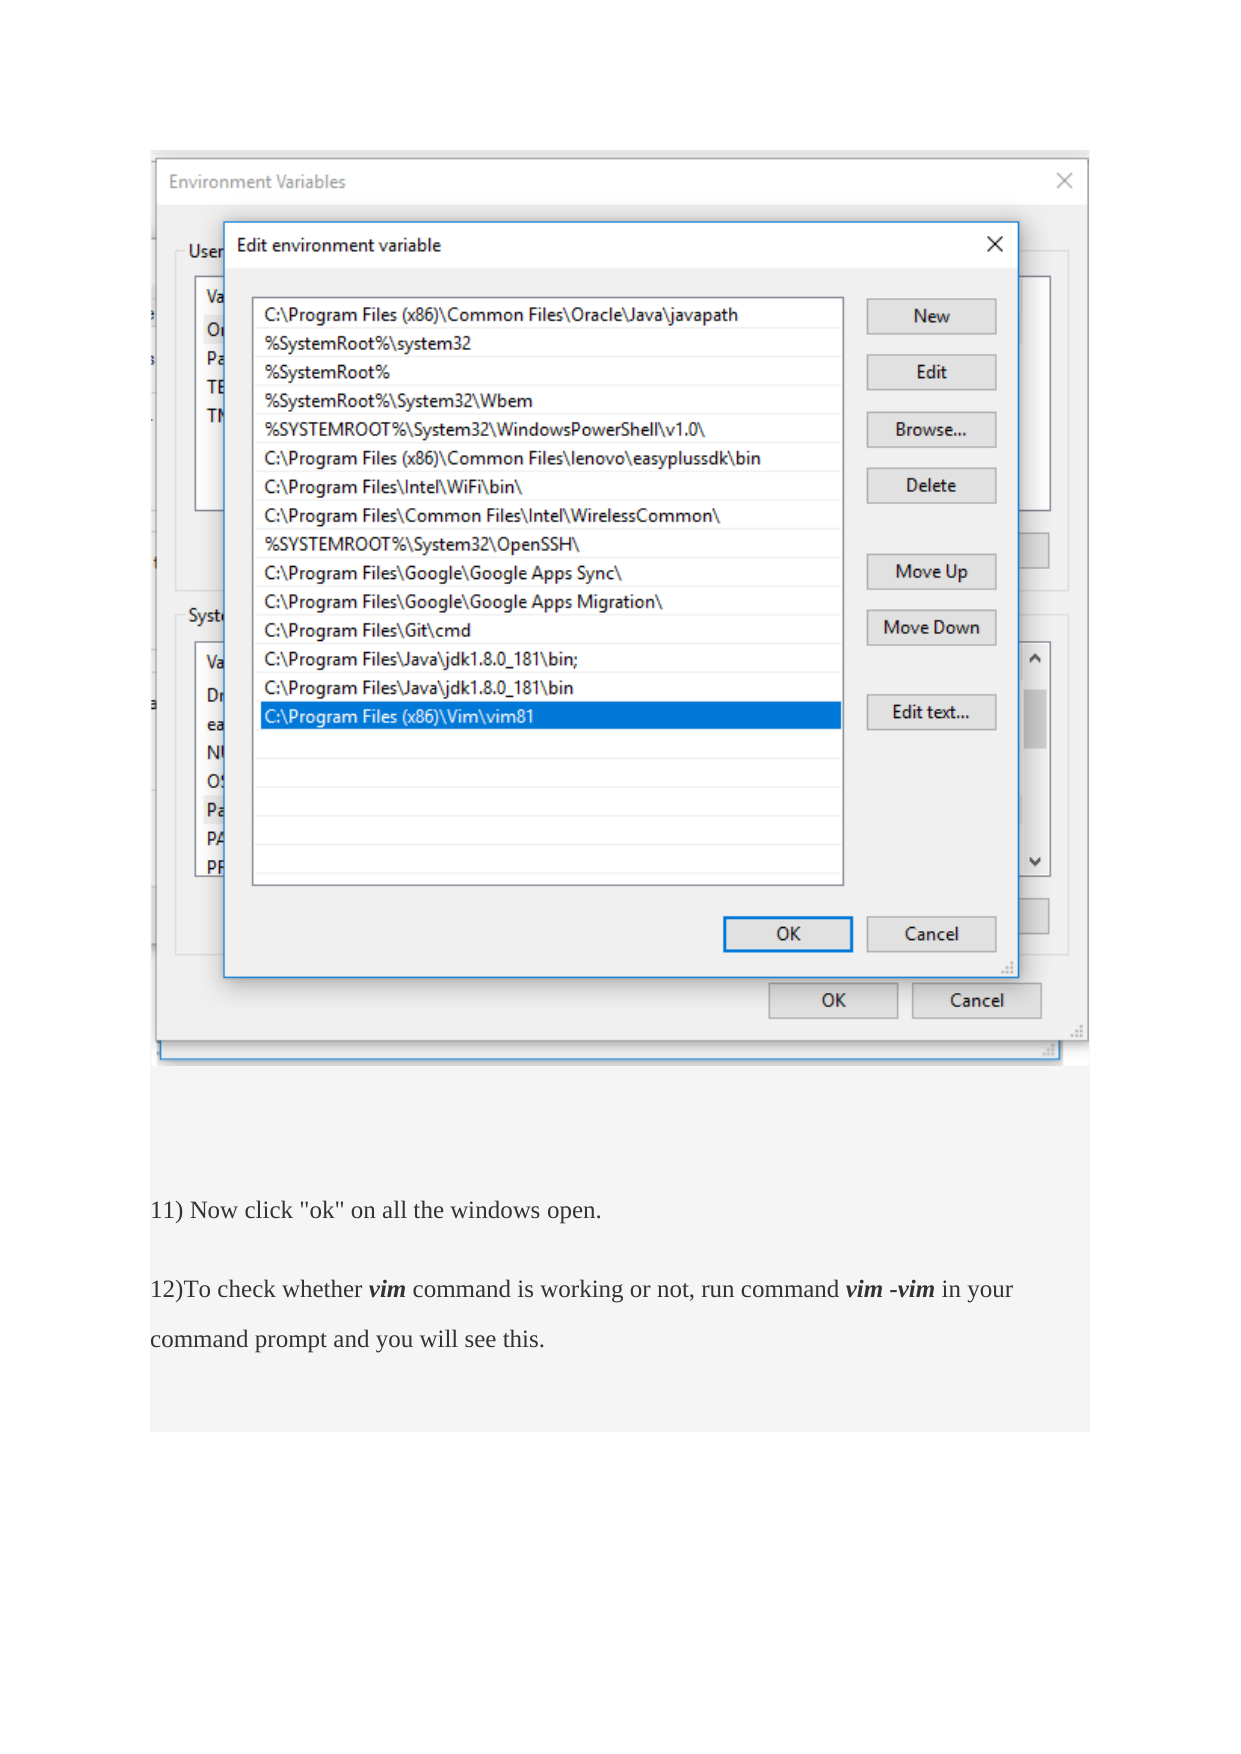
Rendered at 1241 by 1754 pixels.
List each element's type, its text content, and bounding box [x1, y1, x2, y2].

text 12)To check whether vim command is working or not, run command vim -vim in your command prompt and you will see this. [150, 1253, 1090, 1353]
picture [151, 150, 1089, 1066]
text 11) Now click "ok" on all the windows open. [150, 1174, 1090, 1224]
